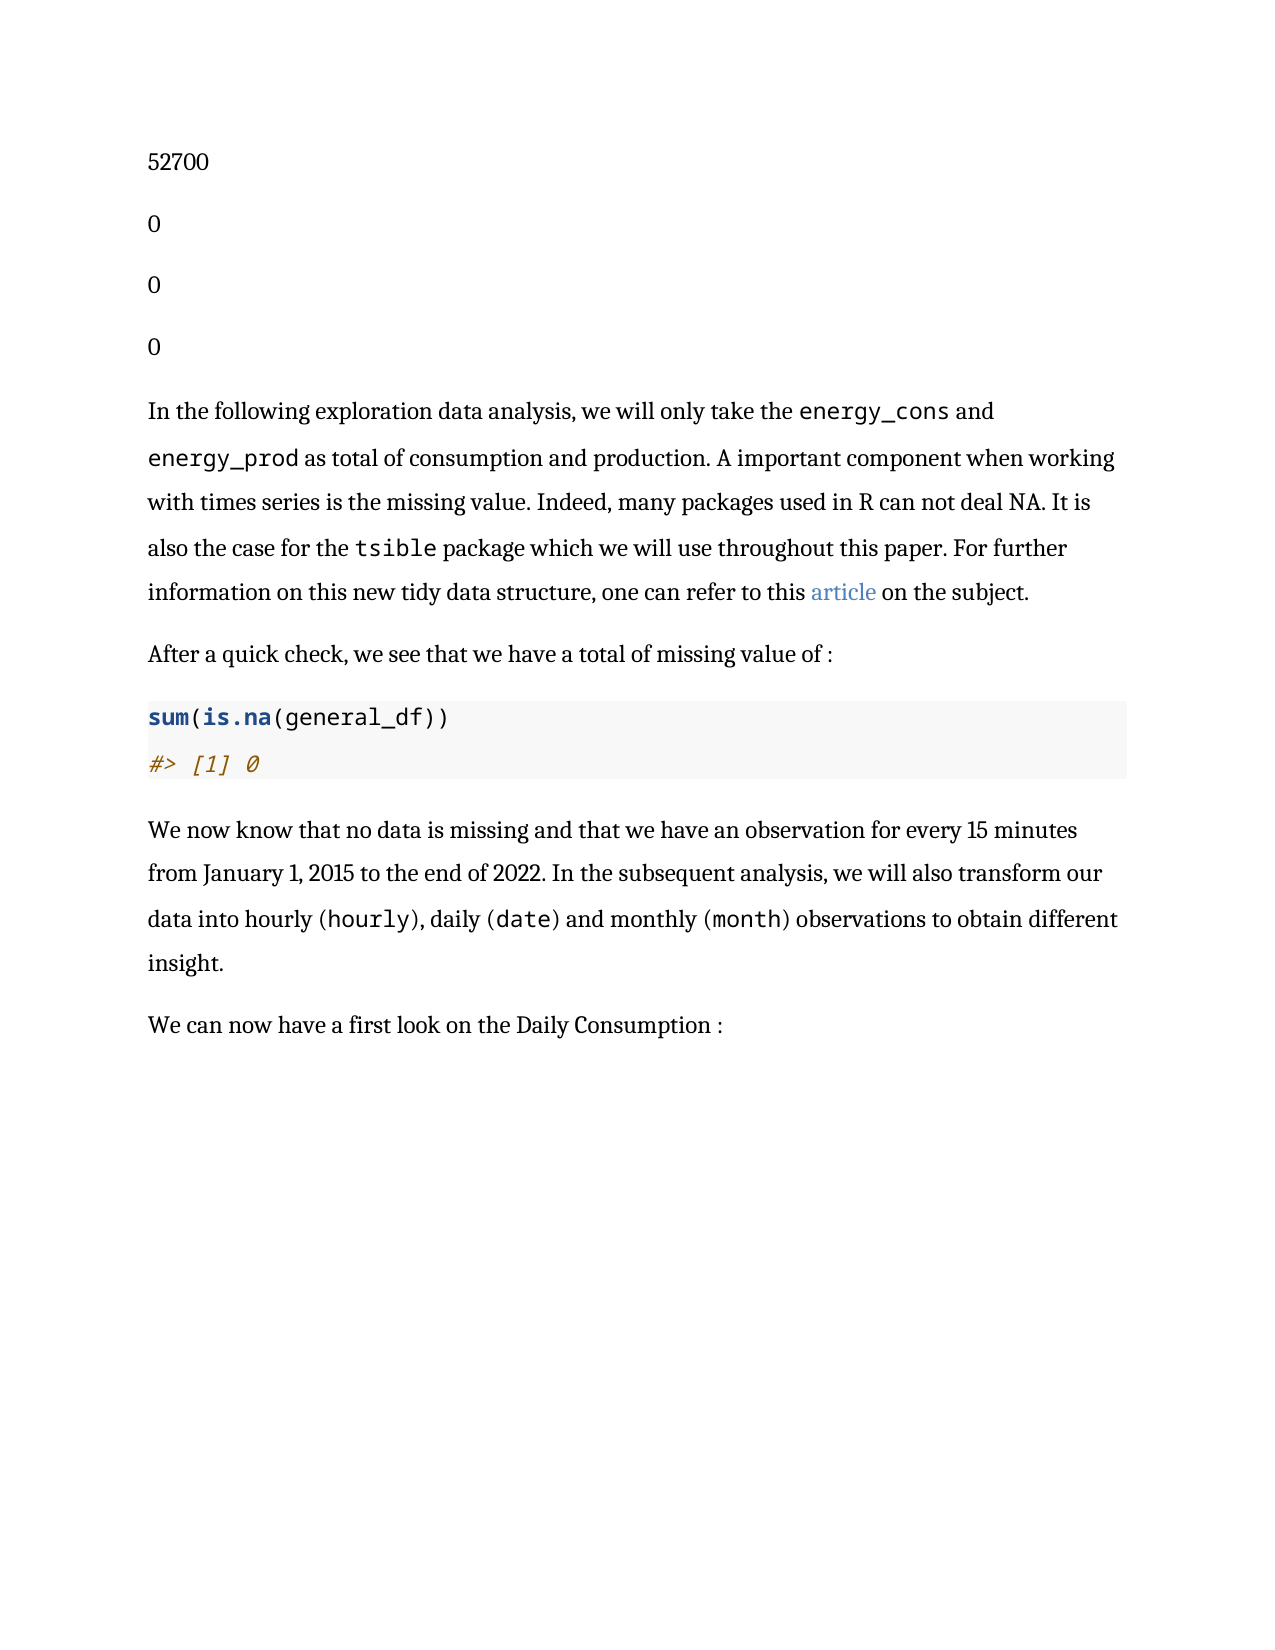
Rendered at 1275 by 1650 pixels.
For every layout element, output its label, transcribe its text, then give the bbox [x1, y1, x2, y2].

text We can now have a first look on the Daily Consumption : [148, 1011, 1127, 1040]
text We now know that no data is missing and that we have an observation for every 15 minutes from January 1, 2015 to the end of 2022. In the subsequent analysis, we will also transform our data into hourly (hourly), daily (date) and monthly (month) observations to obtain different insight. [148, 816, 1127, 978]
text After a quick check, we see that we have a total of missing value of : [148, 639, 1127, 668]
text sum(is.na(general_df)) #> [1] 0 [148, 701, 1127, 779]
text 0 [148, 271, 1127, 300]
text In the following exploration data analysis, we will only take the energy_cons and energy_prod as total of consumption and production. A important component when working with times series is the missing value. Indeed, many packages used in R can not deal NA. It is also the case for the tsible package which we will use throughout this paper. For further information on this new tidy data structure, one can refer to this article on the subject. [148, 395, 1127, 606]
text 52700 [148, 148, 1127, 176]
text 0 [148, 209, 1127, 238]
text 0 [148, 333, 1127, 362]
